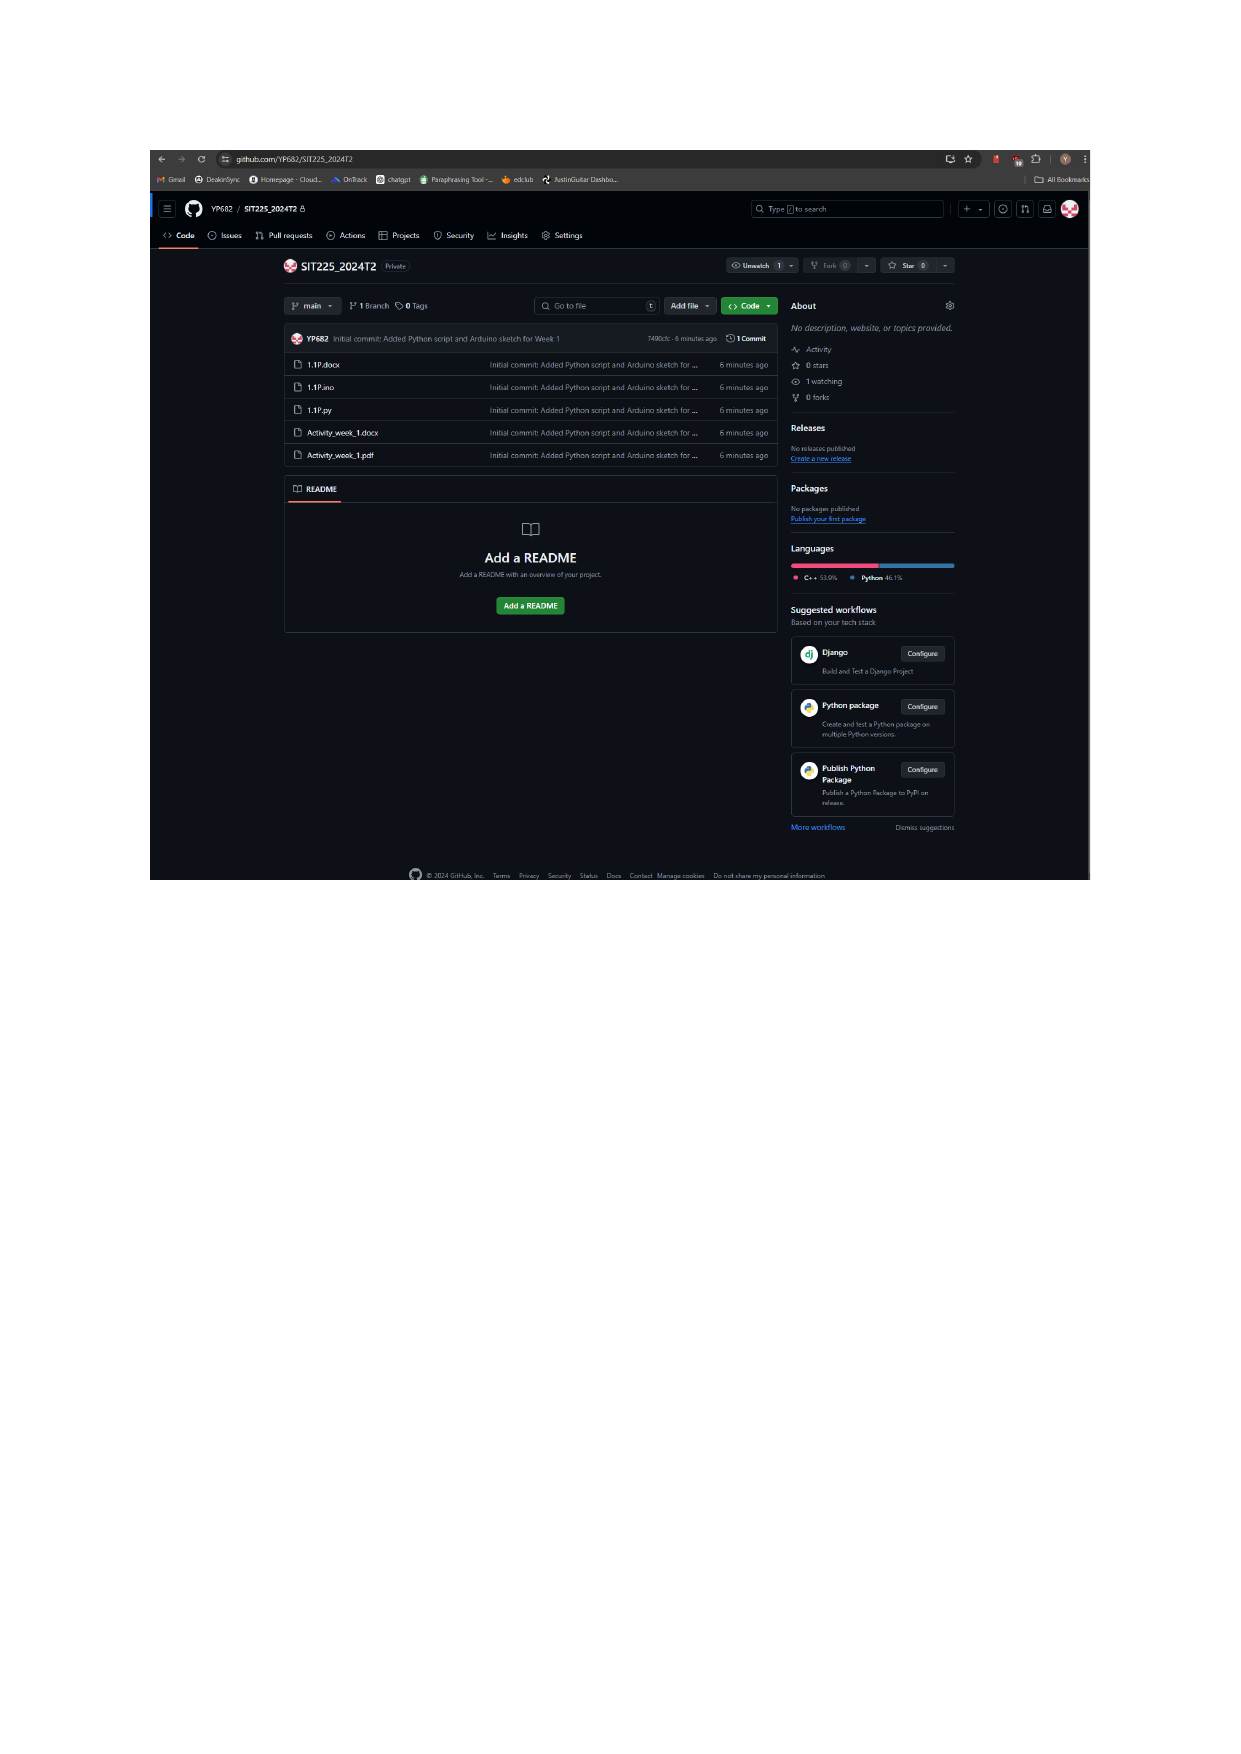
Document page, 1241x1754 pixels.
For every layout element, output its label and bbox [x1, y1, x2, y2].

picture [150, 150, 1091, 880]
